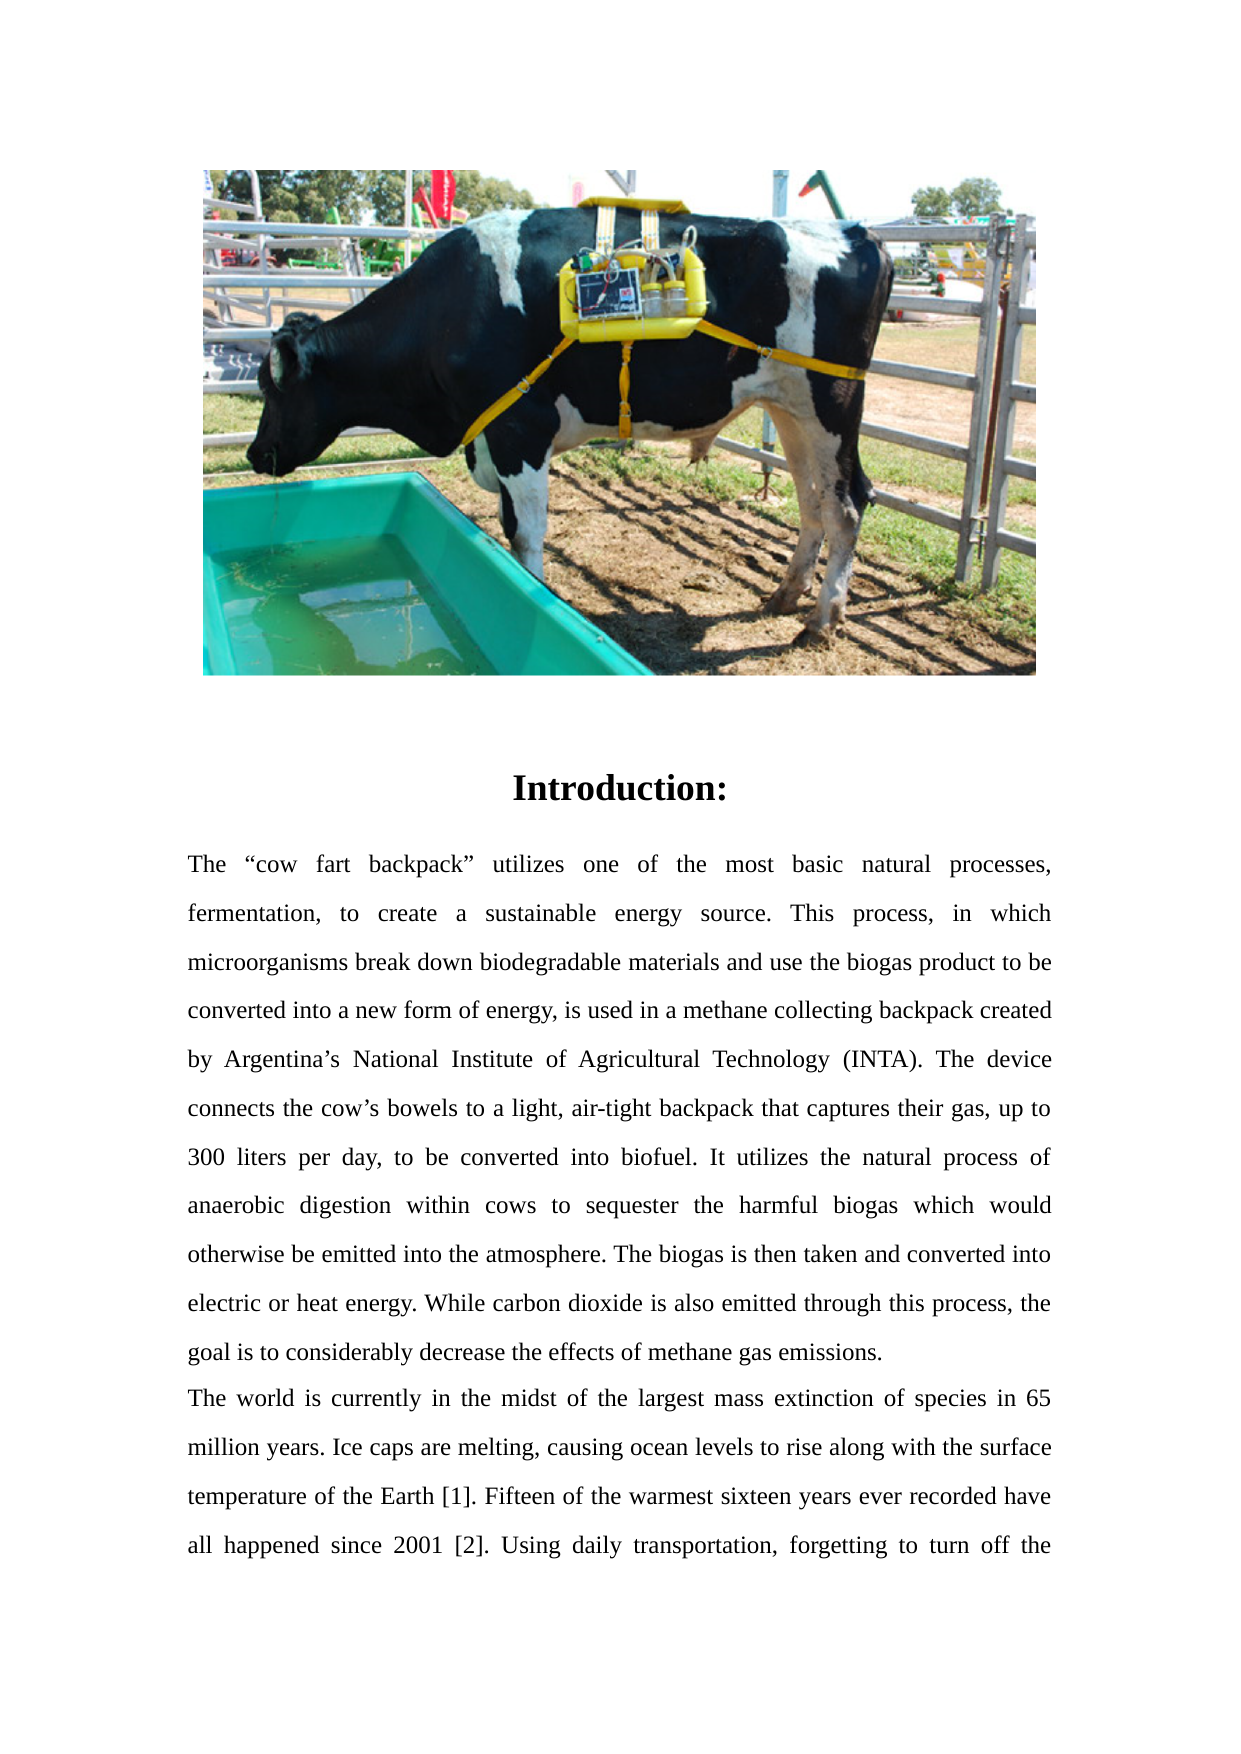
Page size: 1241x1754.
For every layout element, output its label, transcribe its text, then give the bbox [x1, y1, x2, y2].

title Introduction: [187, 754, 1053, 819]
text The “cow fart backpack” utilizes one of the most basic natural processes, fermentation, to create a sustainable energy source. This process, in which microorganisms break down biodegradable materials and use the biogas product to be converted into a new form of energy, is used in a methane collecting backpack created by Argentina’s National Institute of Agricultural Technology (INTA). The device connects the cow’s bowels to a light, air-tight backpack that captures their gas, up to 300 liters per day, to be converted into biofuel. It utilizes the natural process of anaerobic digestion within cows to sequester the harmful biogas which would otherwise be emitted into the atmosphere. The biogas is then taken and converted into electric or heat energy. While carbon dioxide is also emitted through this process, the goal is to considerably decrease the effects of methane gas emissions. [187, 847, 1053, 1367]
picture [187, 162, 1053, 693]
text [187, 1382, 1053, 1560]
